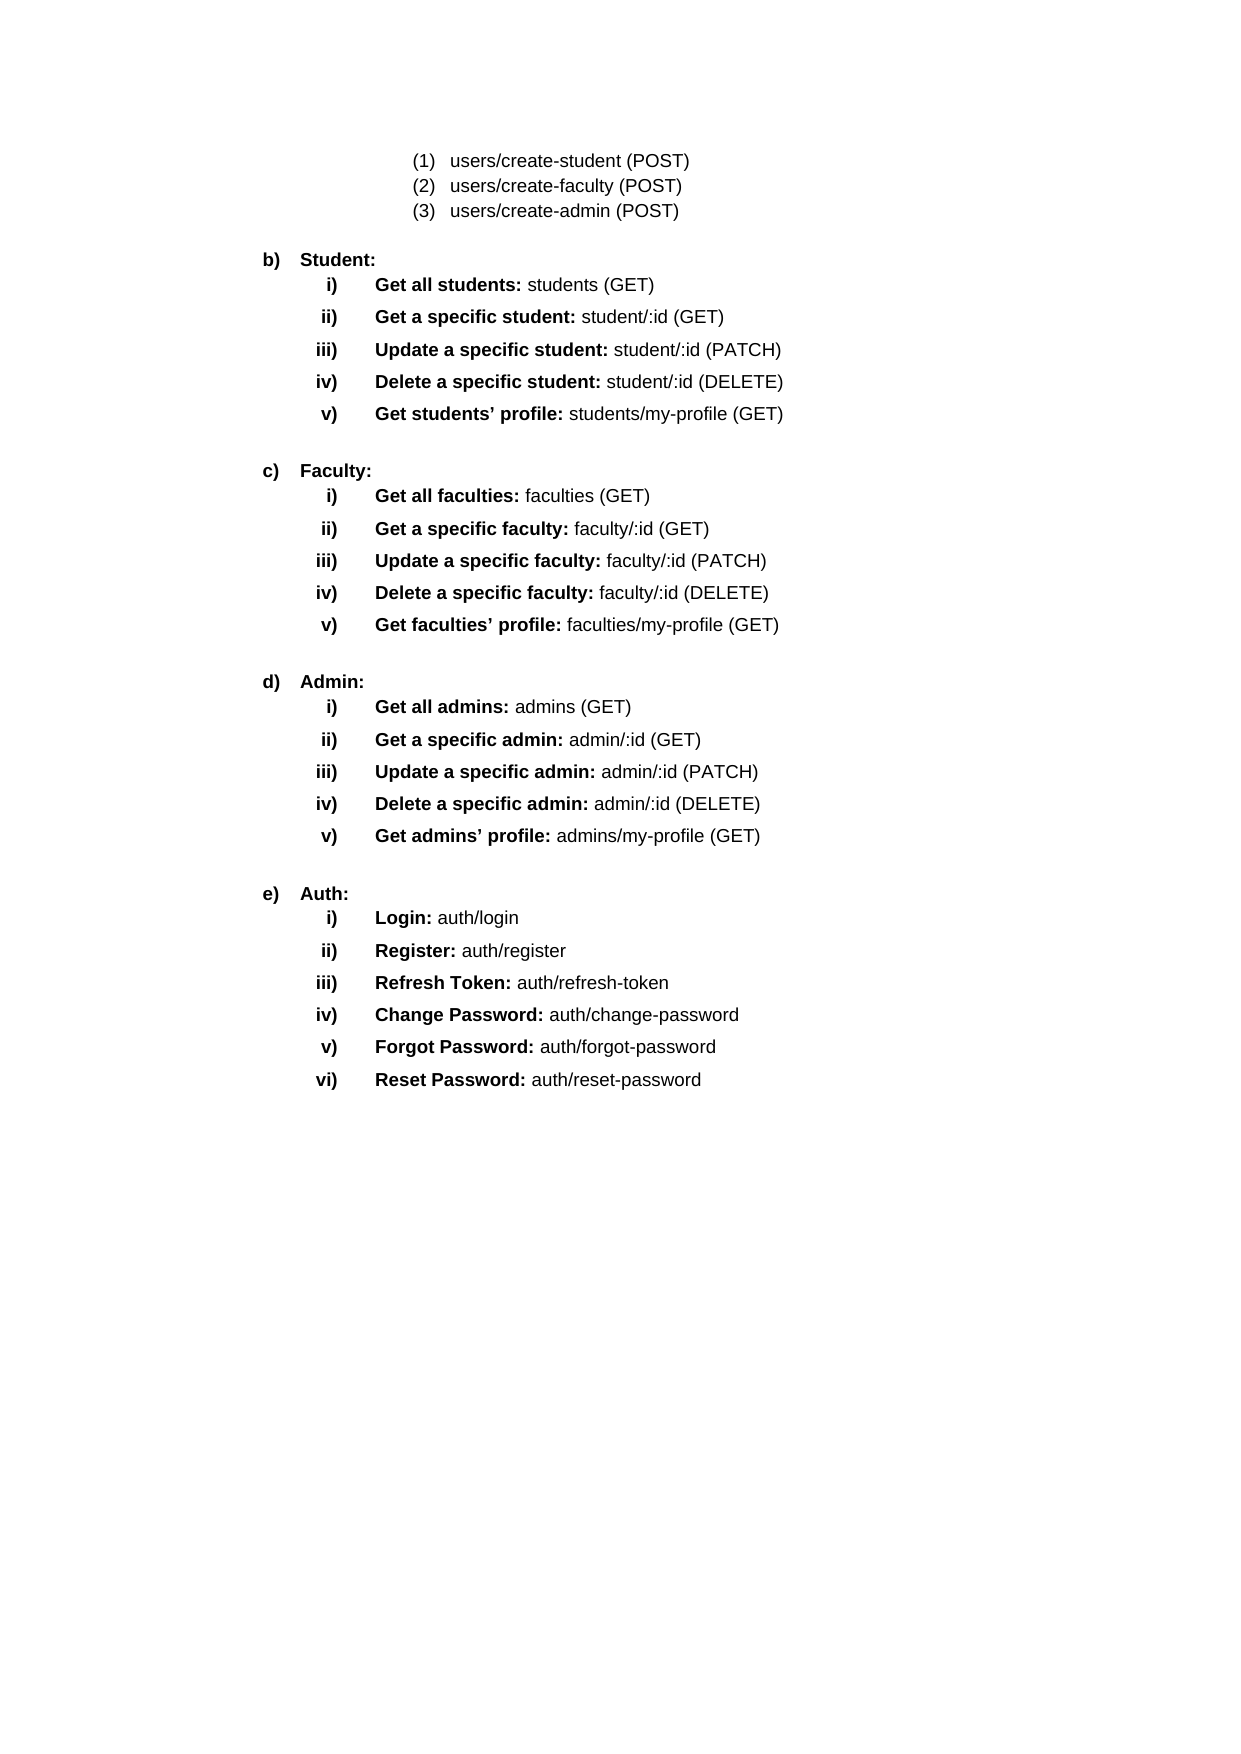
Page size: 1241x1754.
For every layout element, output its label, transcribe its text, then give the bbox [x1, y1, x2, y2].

list Admin: [262, 671, 1090, 693]
list Reset Password: auth/reset-password [337, 1068, 1090, 1090]
list Faculty: [262, 460, 1090, 482]
list users/create-student (POST) [412, 150, 1090, 172]
list Delete a specific faculty: faculty/:id (DELETE) [337, 582, 1090, 603]
list Update a specific admin: admin/:id (PATCH) [337, 761, 1090, 782]
list users/create-faculty (POST) [412, 175, 1090, 196]
list Get faculties’ profile: faculties/my-profile (GET) [337, 614, 1090, 636]
list Update a specific faculty: faculty/:id (PATCH) [337, 549, 1090, 571]
list Get a specific admin: admin/:id (GET) [337, 728, 1090, 750]
list Change Password: auth/change-password [337, 1004, 1090, 1026]
list Get a specific student: student/:id (GET) [337, 306, 1090, 328]
list Get students’ profile: students/my-profile (GET) [337, 403, 1090, 425]
list Get all admins: admins (GET) [337, 696, 1090, 718]
list Get all students: students (GET) [337, 274, 1090, 296]
list Get a specific faculty: faculty/:id (GET) [337, 517, 1090, 539]
list Get admins’ profile: admins/my-profile (GET) [337, 825, 1090, 847]
list Register: auth/register [337, 939, 1090, 961]
list Delete a specific student: student/:id (DELETE) [337, 371, 1090, 392]
list users/create-admin (POST) [412, 199, 1090, 221]
list Student: [262, 249, 1090, 271]
list Delete a specific admin: admin/:id (DELETE) [337, 793, 1090, 814]
list Get all faculties: faculties (GET) [337, 485, 1090, 507]
list Refresh Token: auth/refresh-token [337, 972, 1090, 993]
list Update a specific student: student/:id (PATCH) [337, 338, 1090, 360]
list Forgot Password: auth/forgot-password [337, 1036, 1090, 1058]
list Login: auth/login [337, 907, 1090, 929]
list Auth: [262, 882, 1090, 904]
